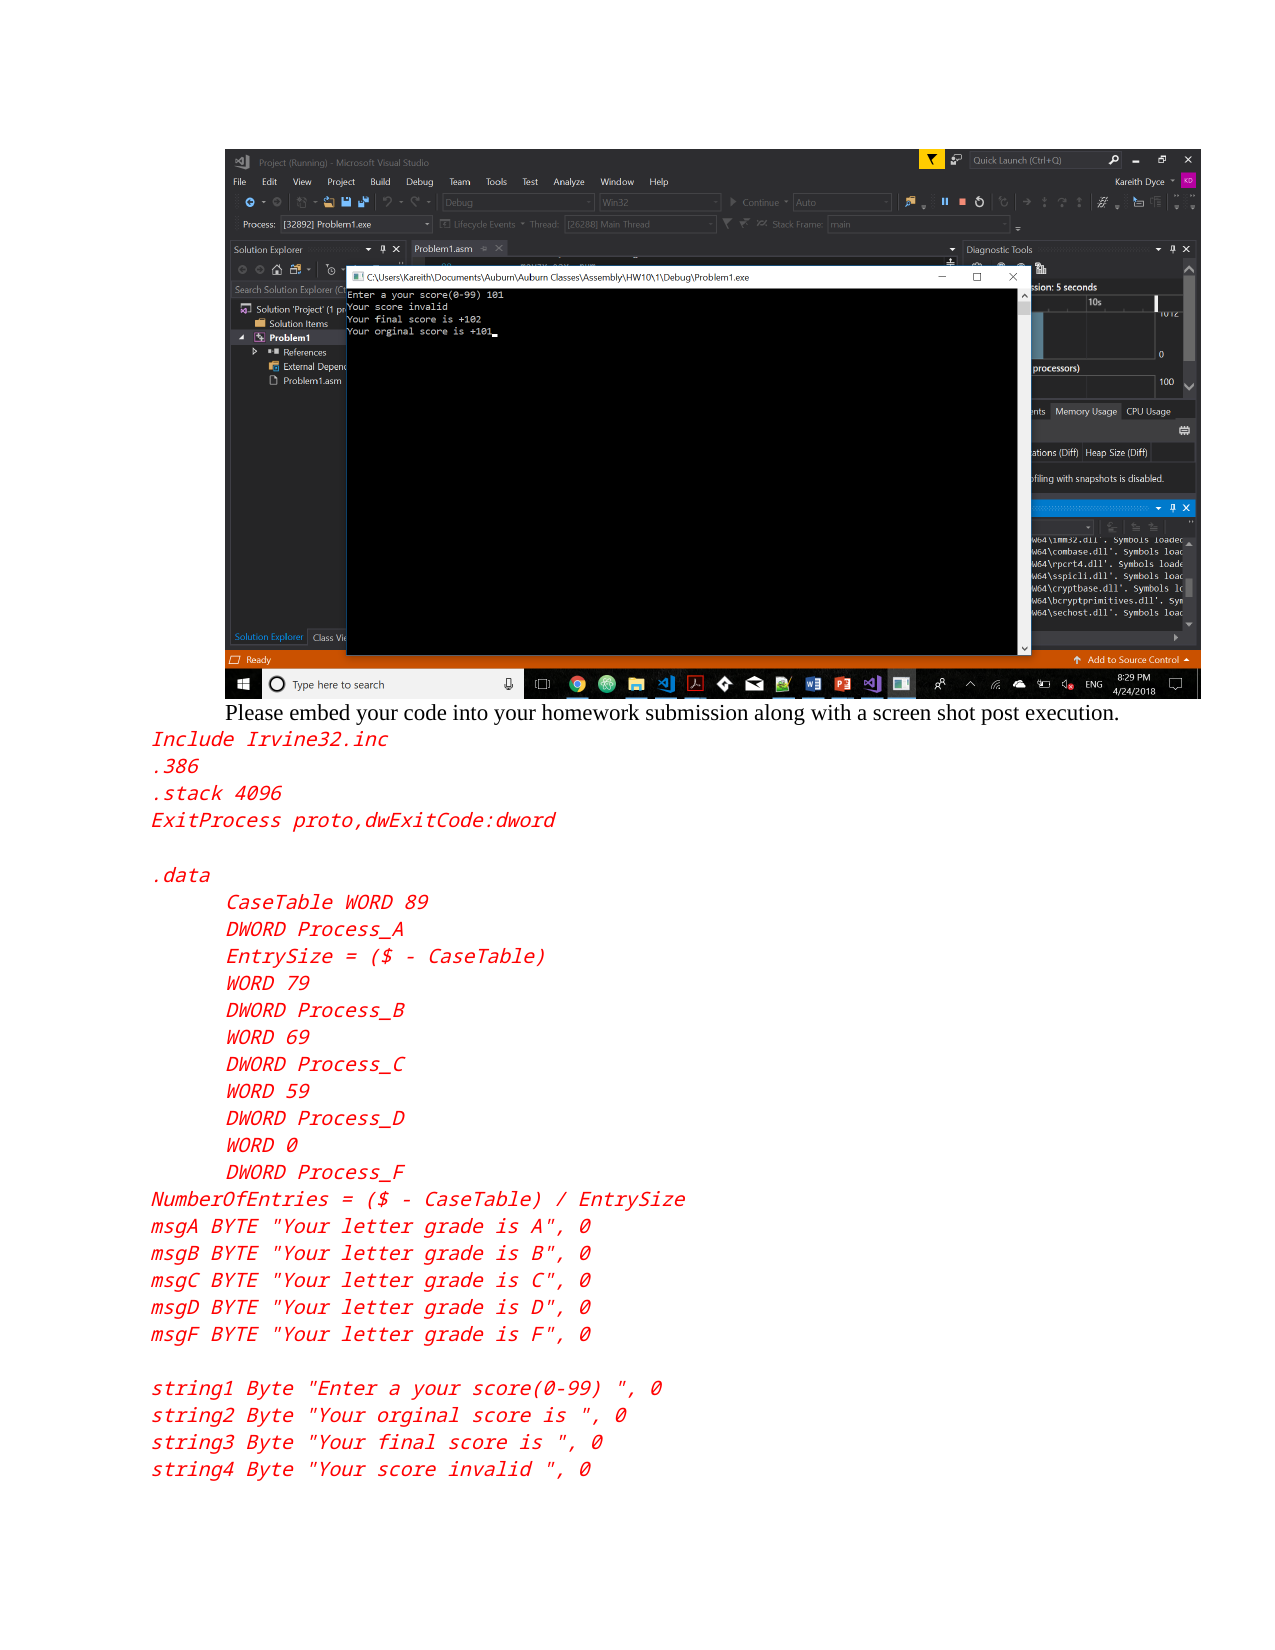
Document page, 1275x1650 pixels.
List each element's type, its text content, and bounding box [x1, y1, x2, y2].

text DWORD Process_A [150, 915, 1125, 942]
text WORD 59 [150, 1077, 1125, 1104]
text NumberOfEntries = ($ - CaseTable) / EntrySize [150, 1185, 1125, 1212]
text WORD 69 [150, 1023, 1125, 1050]
text .data [150, 861, 1125, 888]
text string1 Byte "Enter a your score(0-99) ", 0 [150, 1374, 1125, 1401]
text msgC BYTE "Your letter grade is C", 0 [150, 1266, 1125, 1293]
picture [225, 149, 1201, 699]
text msgB BYTE "Your letter grade is B", 0 [150, 1239, 1125, 1266]
text string4 Byte "Your score invalid ", 0 [150, 1455, 1125, 1482]
text string2 Byte "Your orginal score is ", 0 [150, 1401, 1125, 1428]
list Please embed your code into your homework submission along with a screen shot post execution. [225, 699, 1125, 725]
text DWORD Process_F [150, 1158, 1125, 1185]
text CaseTable WORD 89 [150, 888, 1125, 915]
text ExitProcess proto,dwExitCode:dword [150, 806, 1125, 833]
text .stack 4096 [150, 779, 1125, 806]
text WORD 0 [150, 1131, 1125, 1158]
text WORD 79 [150, 969, 1125, 996]
text .386 [150, 752, 1125, 779]
text DWORD Process_B [150, 996, 1125, 1023]
text Include Irvine32.inc [150, 725, 1125, 752]
text EntrySize = ($ - CaseTable) [150, 942, 1125, 969]
text string3 Byte "Your final score is ", 0 [150, 1428, 1125, 1455]
text msgA BYTE "Your letter grade is A", 0 [150, 1212, 1125, 1239]
text msgD BYTE "Your letter grade is D", 0 [150, 1293, 1125, 1320]
text DWORD Process_C [150, 1050, 1125, 1077]
text DWORD Process_D [150, 1104, 1125, 1131]
text msgF BYTE "Your letter grade is F", 0 [150, 1320, 1125, 1347]
